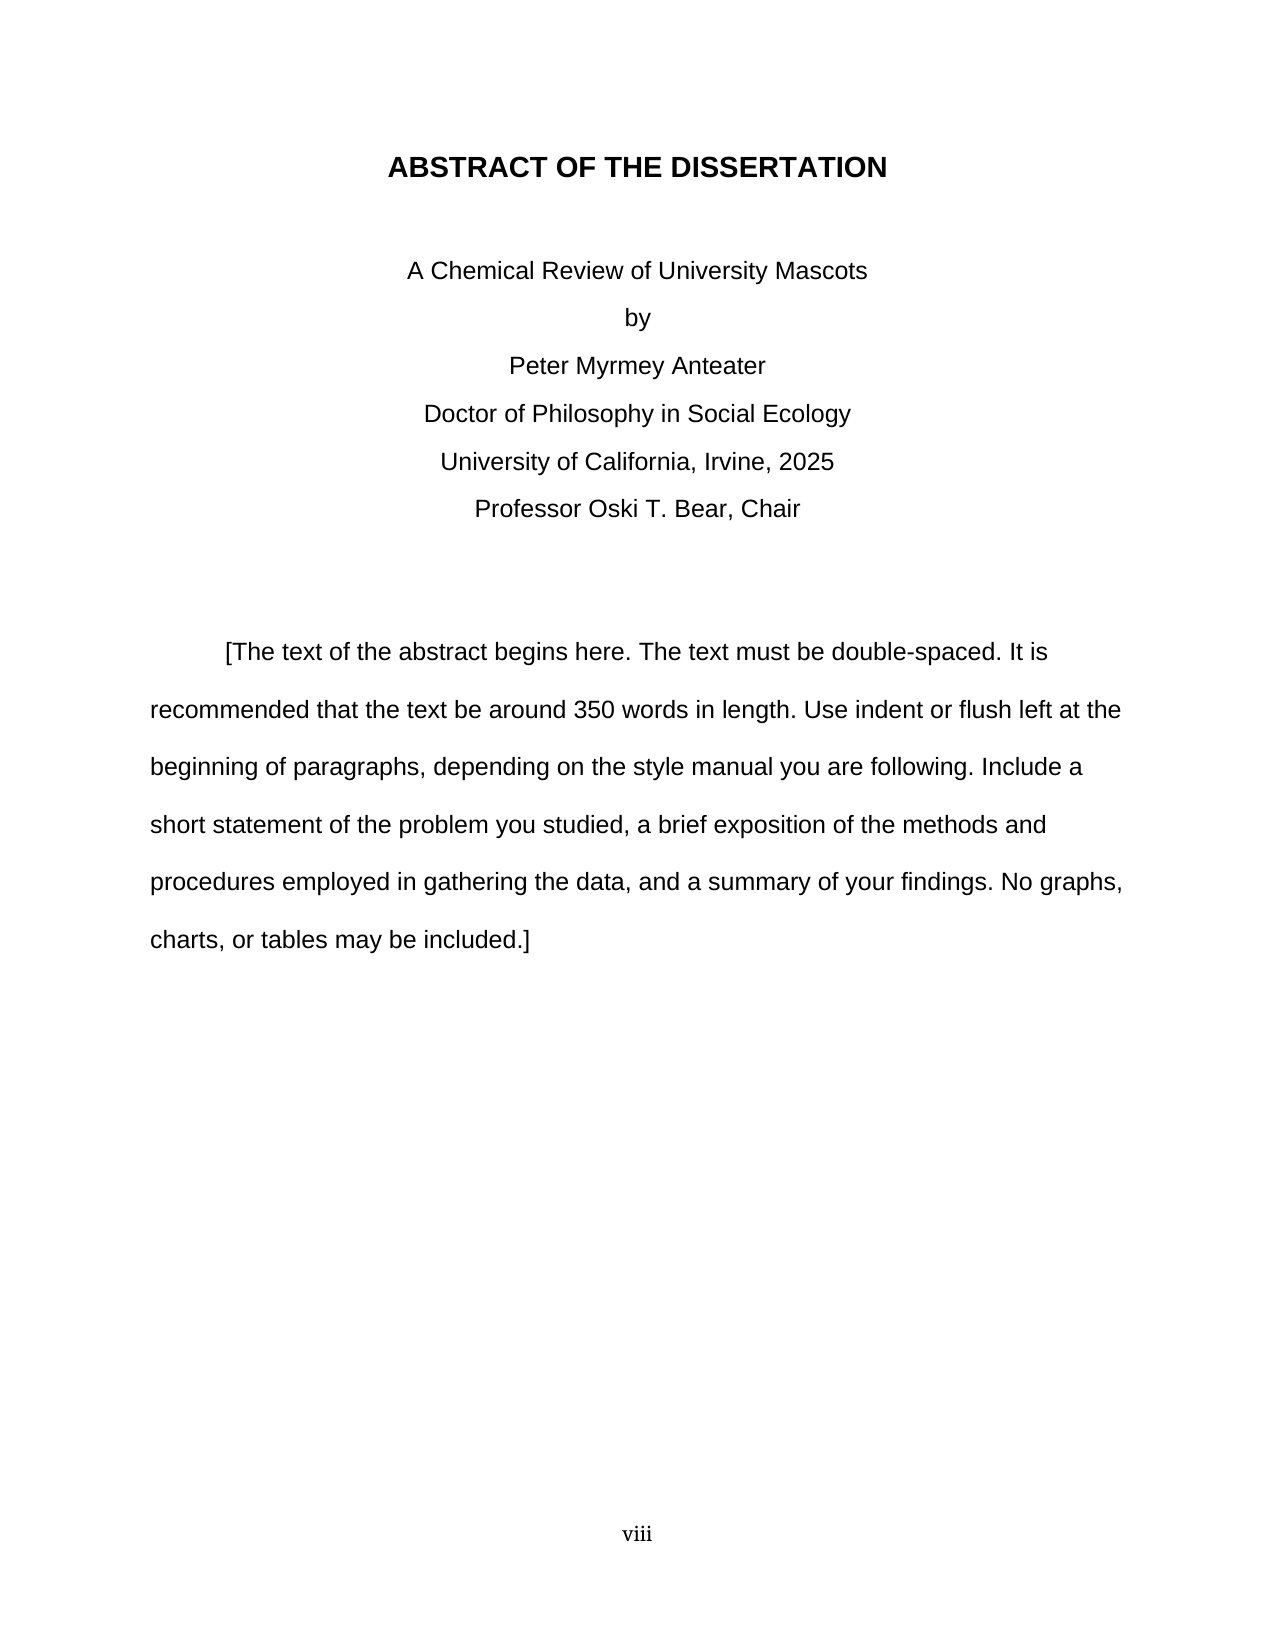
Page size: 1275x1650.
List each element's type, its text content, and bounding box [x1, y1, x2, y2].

text Peter Myrmey Anteater [150, 351, 1125, 380]
text Doctor of Philosophy in Social Ecology [150, 399, 1125, 427]
text Professor Oski T. Bear, Chair [150, 494, 1125, 523]
text University of California, Irvine, 2025 [150, 446, 1125, 475]
text ABSTRACT OF THE DISSERTATION [150, 150, 1125, 183]
text A Chemical Review of University Mascots [150, 256, 1125, 284]
text by [150, 303, 1125, 332]
text [The text of the abstract begins here. The text must be double-spaced. It is recommended that the text be around 350 words in length. Use indent or flush left at the beginning of paragraphs, depending on the style manual you are following. Include a short statement of the problem you studied, a brief exposition of the methods and procedures employed in gathering the data, and a summary of your findings. No graphs, charts, or tables may be included.] [150, 637, 1125, 953]
